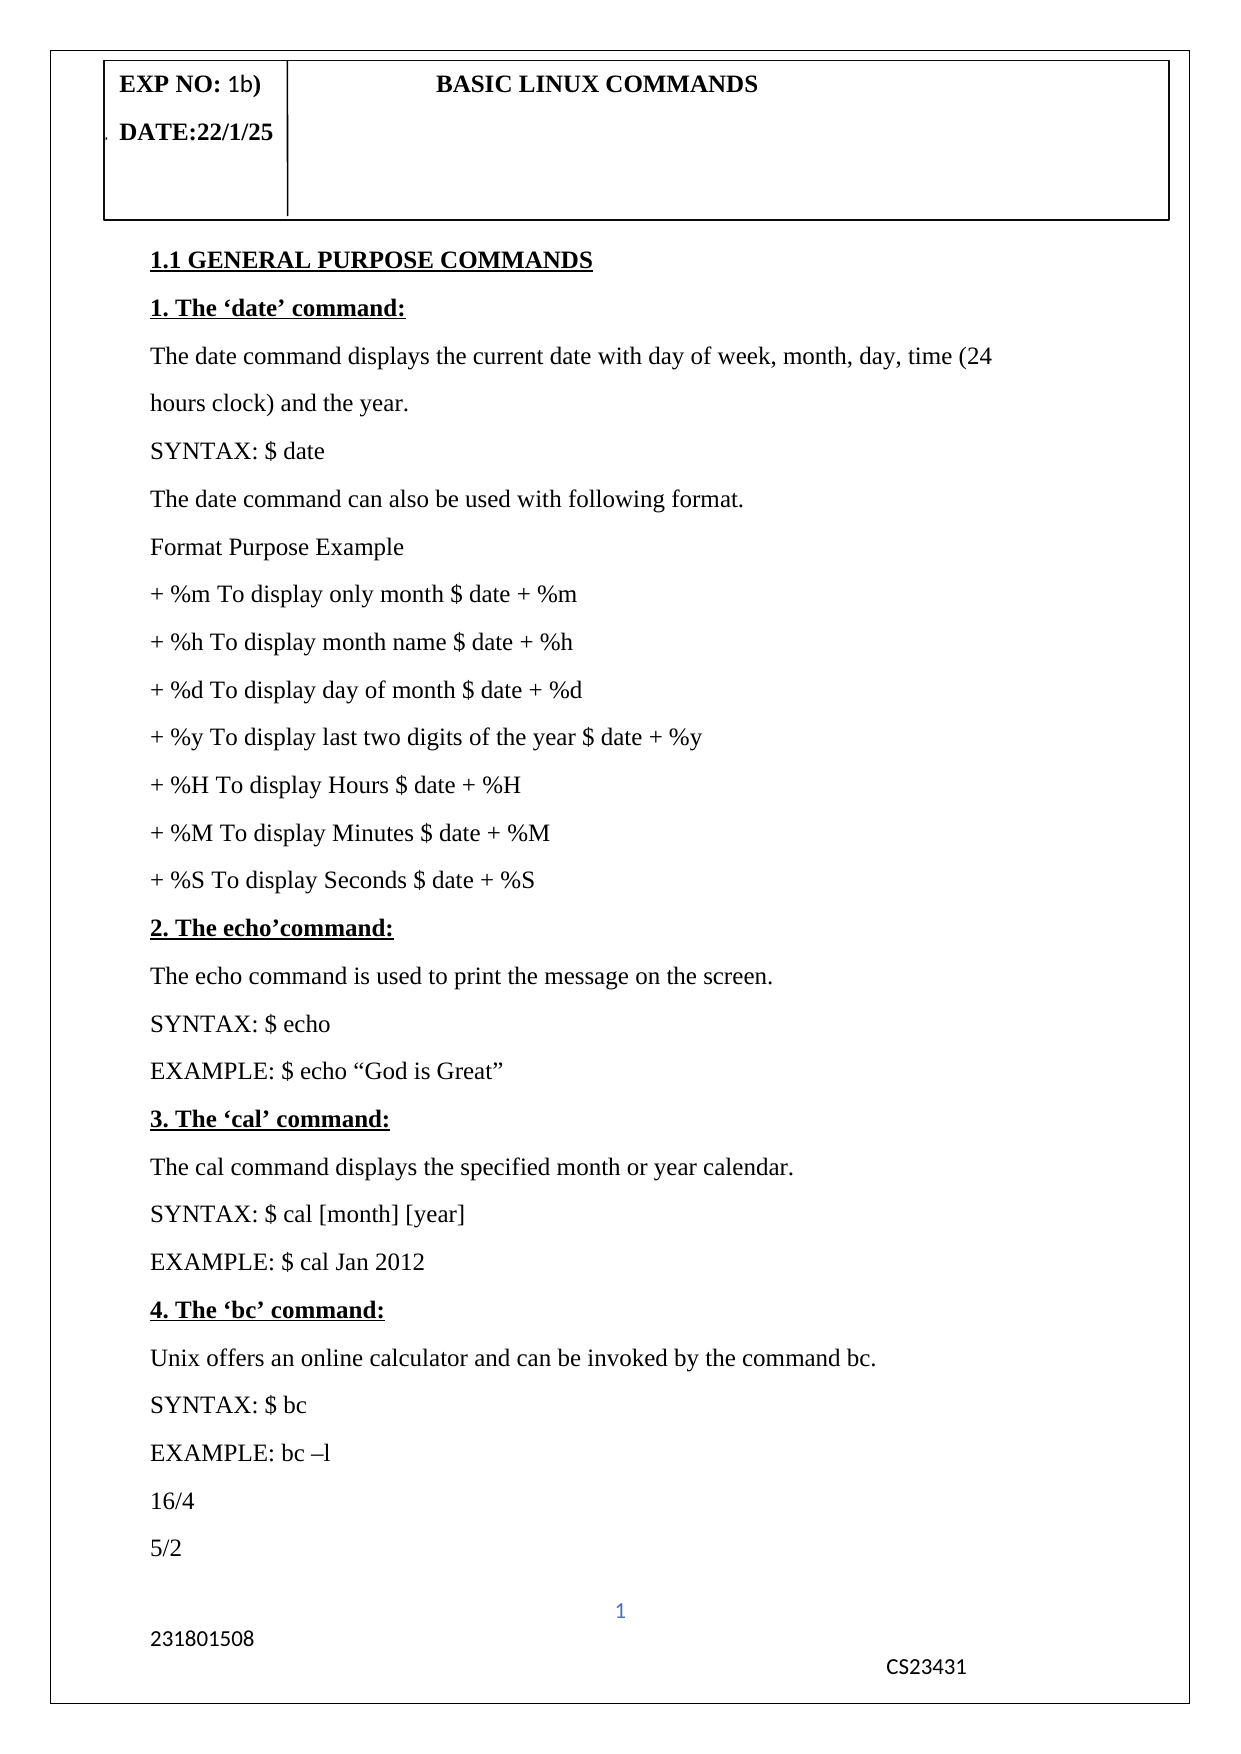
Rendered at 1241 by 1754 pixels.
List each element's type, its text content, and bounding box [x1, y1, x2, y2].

text Format Purpose Example [150, 532, 1090, 560]
text 1. The ‘date’ command: [150, 293, 1090, 322]
text + %H To display Hours $ date + %H [150, 770, 1090, 799]
text SYNTAX: $ date [150, 436, 1090, 465]
text EXAMPLE: $ echo “God is Great” [150, 1056, 1090, 1085]
text + %d To display day of month $ date + %d [150, 675, 1090, 703]
text 5/2 [150, 1533, 1090, 1562]
text The date command can also be used with following format. [150, 484, 1090, 513]
text 2. The echo’command: [150, 913, 1090, 942]
text SYNTAX: $ cal [month] [year] [150, 1199, 1090, 1228]
text The date command displays the current date with day of week, month, day, time (24 [150, 341, 1090, 369]
text 1.1 GENERAL PURPOSE COMMANDS [150, 245, 1090, 274]
text EXAMPLE: $ cal Jan 2012 [150, 1247, 1090, 1276]
text 3. The ‘cal’ command: [150, 1104, 1090, 1133]
text hours clock) and the year. [150, 388, 1090, 417]
text 16/4 [150, 1486, 1090, 1514]
text EXAMPLE: bc –l [150, 1438, 1090, 1467]
text SYNTAX: $ bc [150, 1390, 1090, 1419]
text The cal command displays the specified month or year calendar. [150, 1152, 1090, 1181]
text + %S To display Seconds $ date + %S [150, 866, 1090, 894]
text + %m To display only month $ date + %m [150, 579, 1090, 608]
text 4. The ‘bc’ command: [150, 1295, 1090, 1324]
text + %M To display Minutes $ date + %M [150, 818, 1090, 847]
text SYNTAX: $ echo [150, 1009, 1090, 1037]
text Unix offers an online calculator and can be invoked by the command bc. [150, 1343, 1090, 1371]
text The echo command is used to print the message on the screen. [150, 961, 1090, 990]
text + %y To display last two digits of the year $ date + %y [150, 722, 1090, 751]
text + %h To display month name $ date + %h [150, 627, 1090, 656]
